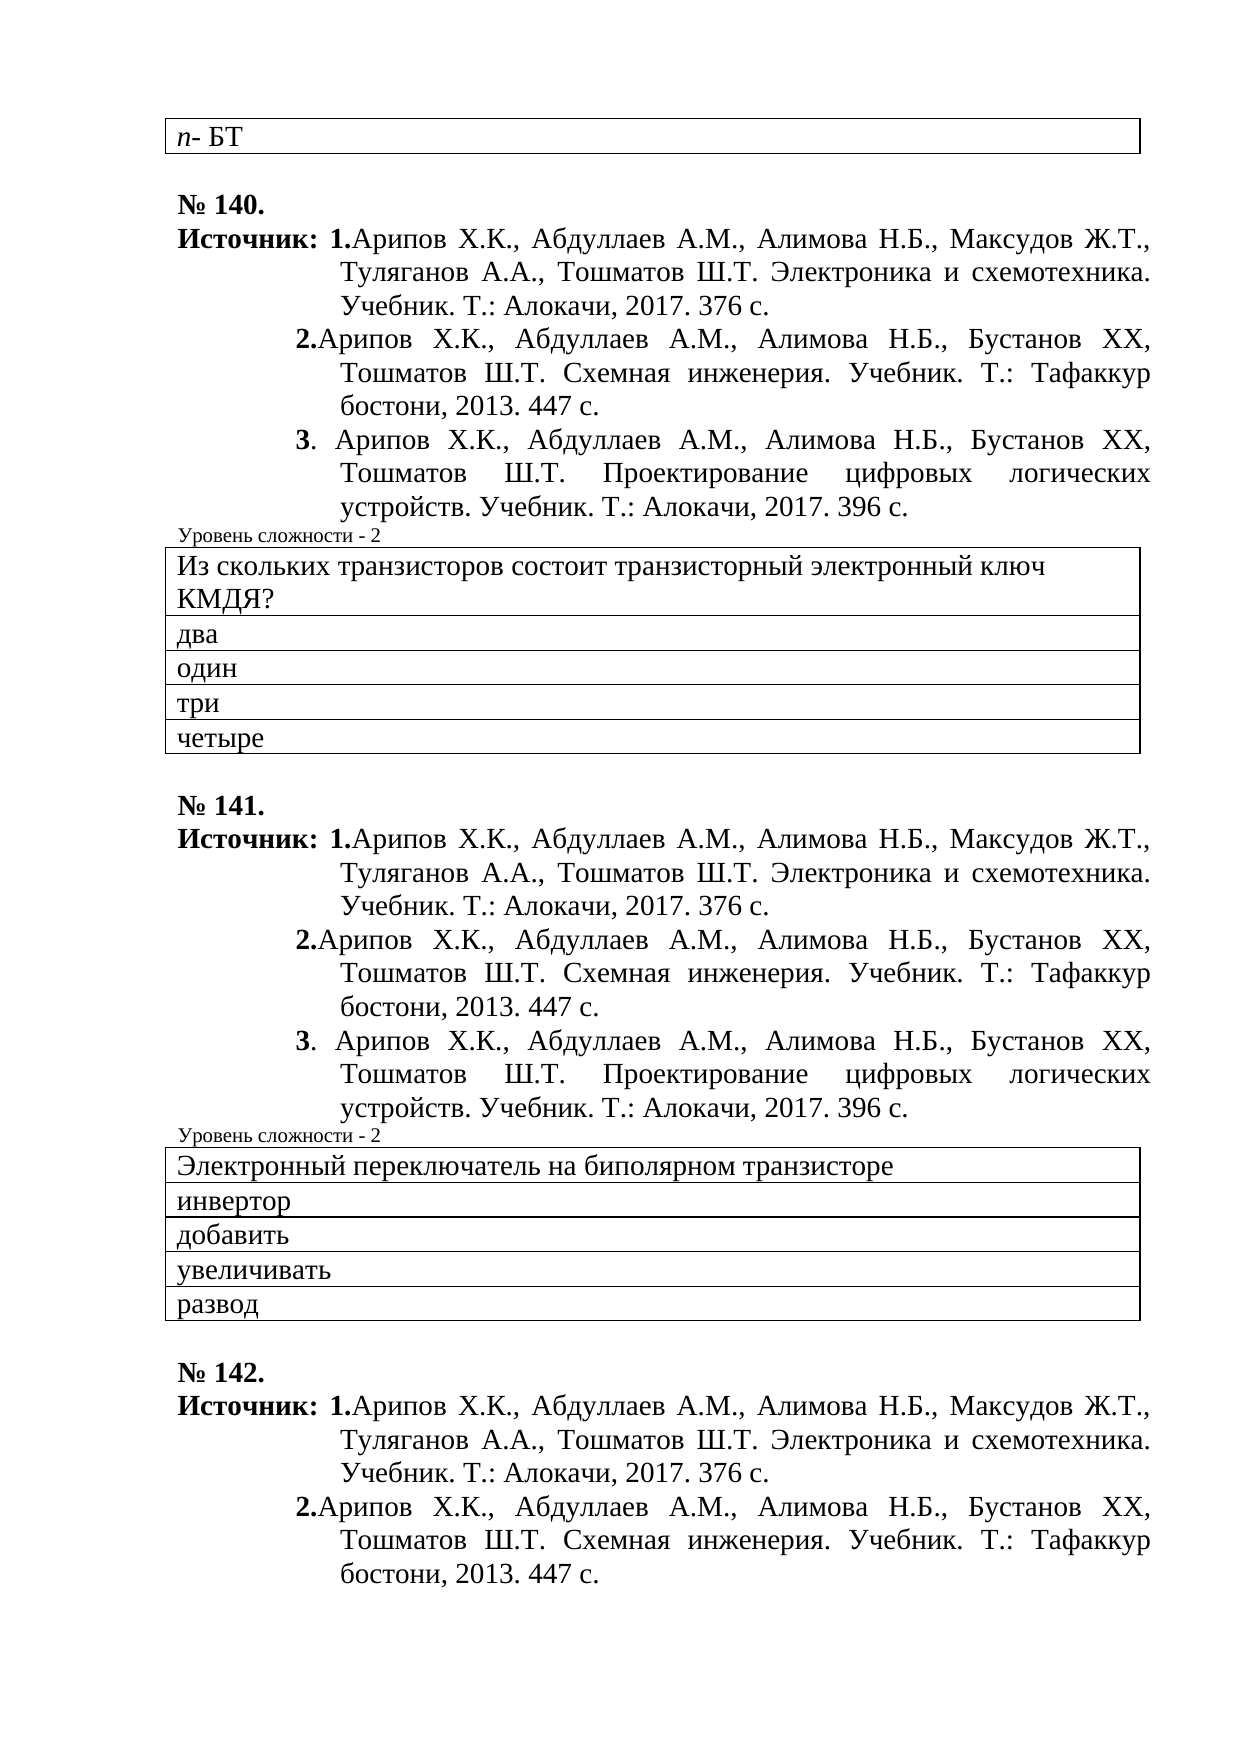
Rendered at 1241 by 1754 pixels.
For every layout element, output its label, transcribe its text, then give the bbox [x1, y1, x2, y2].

table_cell три [166, 685, 1139, 719]
text Уровень сложности - 2 [177, 523, 1152, 547]
text Уровень сложности - 2 [177, 1123, 1152, 1147]
table_header Из скольких транзисторов состоит транзисторный электронный ключ КМДЯ? [166, 548, 1139, 615]
table_cell увеличивать [166, 1252, 1139, 1286]
table_cell добавить [166, 1218, 1139, 1251]
table_header Электронный переключатель на биполярном транзисторе [166, 1148, 1139, 1182]
text № 141. [177, 788, 1152, 821]
text № 142. [177, 1355, 1152, 1388]
table_cell четыре [166, 720, 1139, 753]
text 2.Арипов Х.К., Абдуллаев А.М., Алимова Н.Б., Бустанов XX, Тошматов Ш.Т. Схемная инженерия. Учебник. Т.: Тафаккур бостони, 2013. 447 с. [295, 1489, 1152, 1589]
text 2.Арипов Х.К., Абдуллаев А.М., Алимова Н.Б., Бустанов XX, Тошматов Ш.Т. Схемная инженерия. Учебник. Т.: Тафаккур бостони, 2013. 447 с. [295, 321, 1152, 422]
table_cell н- БТ п- БТ [166, 119, 1139, 153]
text 2.Арипов Х.К., Абдуллаев А.М., Алимова Н.Б., Бустанов XX, Тошматов Ш.Т. Схемная инженерия. Учебник. Т.: Тафаккур бостони, 2013. 447 с. [295, 922, 1152, 1023]
table_cell развод [166, 1287, 1139, 1320]
table_cell два [166, 616, 1139, 649]
table_cell инвертор [166, 1183, 1139, 1216]
text № 140. [177, 187, 1152, 221]
table_cell один [166, 651, 1139, 684]
